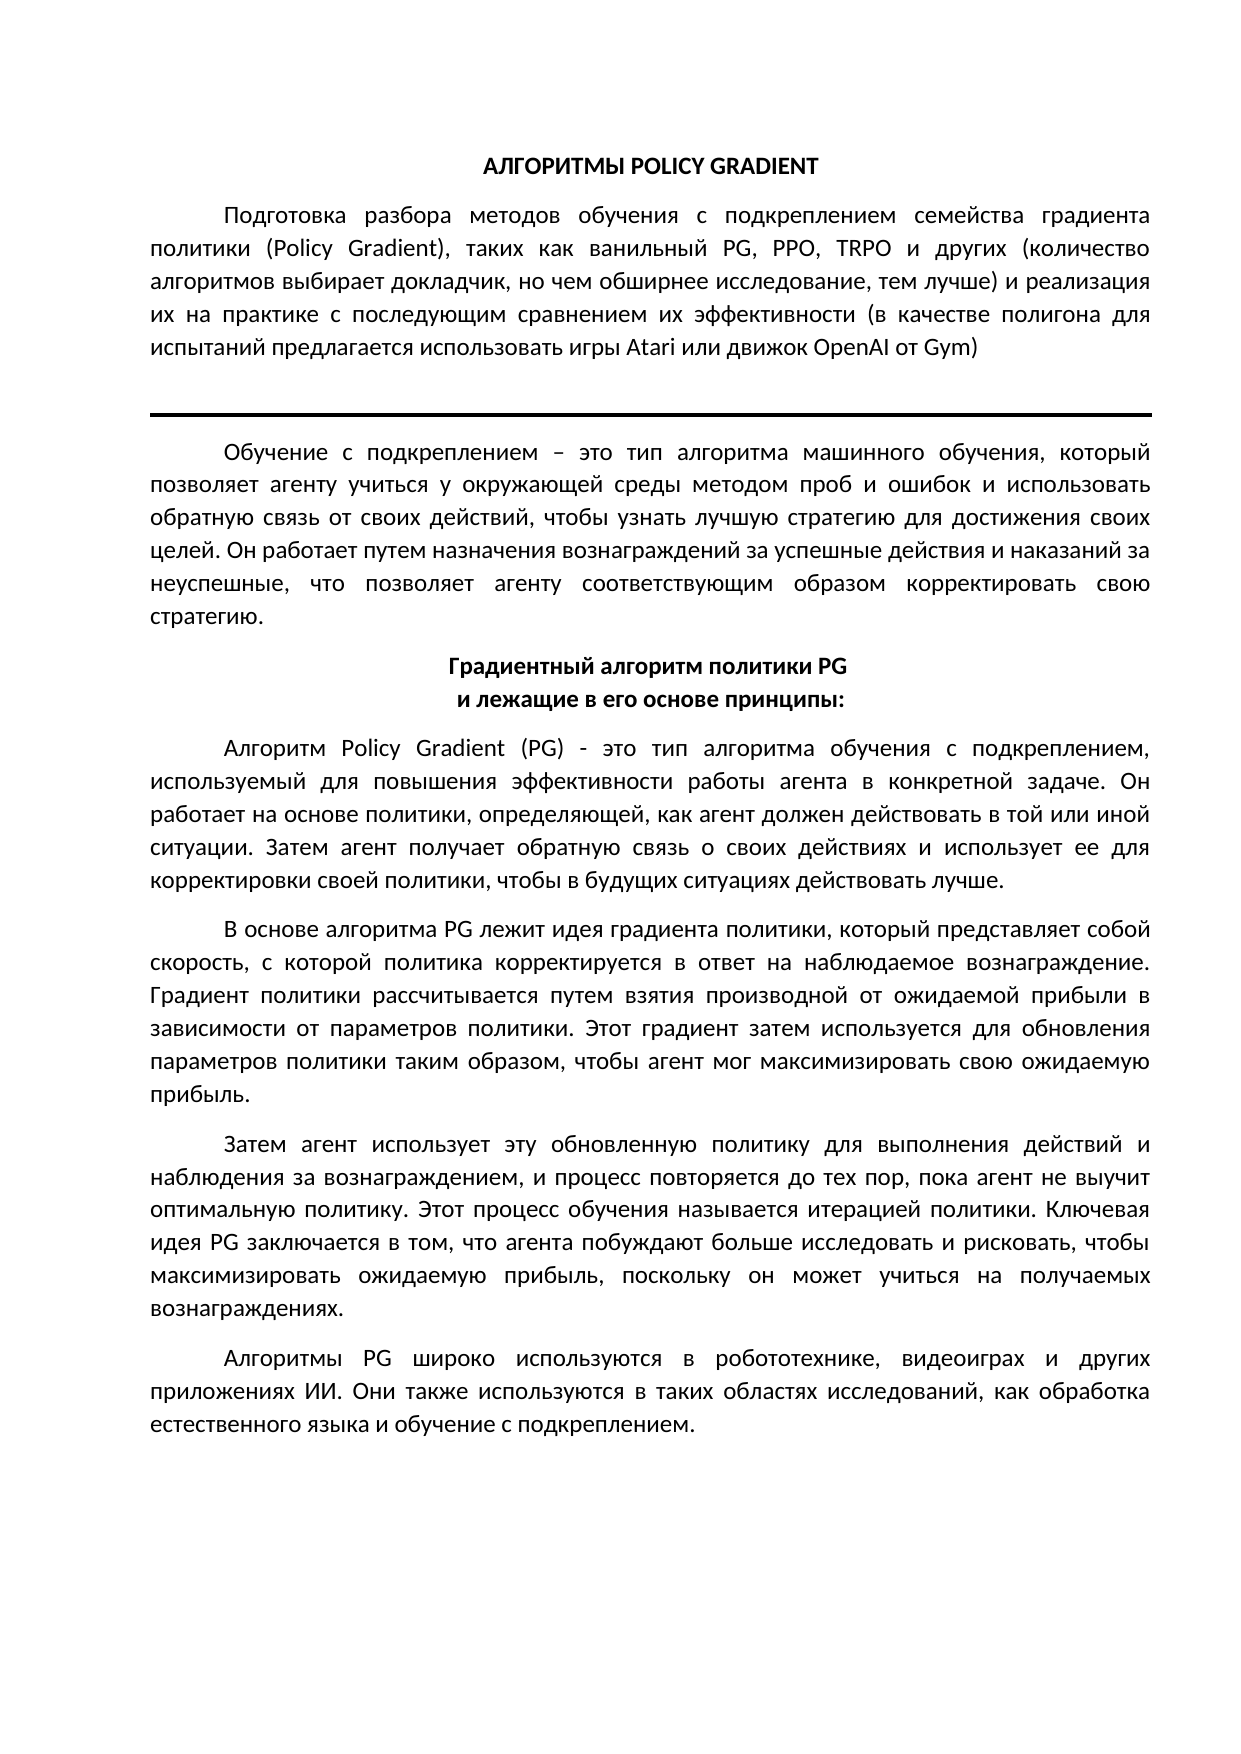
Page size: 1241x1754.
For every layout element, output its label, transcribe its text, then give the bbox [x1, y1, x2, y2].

text В основе алгоритма PG лежит идея градиента политики, который представляет собой скорость, с которой политика корректируется в ответ на наблюдаемое вознаграждение. Градиент политики рассчитывается путем взятия производной от ожидаемой прибыли в зависимости от параметров политики. Этот градиент затем используется для обновления параметров политики таким образом, чтобы агент мог максимизировать свою ожидаемую прибыль. [150, 913, 1152, 1109]
text Обучение с подкреплением – это тип алгоритма машинного обучения, который позволяет агенту учиться у окружающей среды методом проб и ошибок и использовать обратную связь от своих действий, чтобы узнать лучшую стратегию для достижения своих целей. Он работает путем назначения вознаграждений за успешные действия и наказаний за неуспешные, что позволяет агенту соответствующим образом корректировать свою стратегию. [150, 436, 1152, 631]
text Алгоритм Policy Gradient (PG) - это тип алгоритма обучения с подкреплением, используемый для повышения эффективности работы агента в конкретной задаче. Он работает на основе политики, определяющей, как агент должен действовать в той или иной ситуации. Затем агент получает обратную связь о своих действиях и использует ее для корректировки своей политики, чтобы в будущих ситуациях действовать лучше. [150, 732, 1152, 894]
text Затем агент использует эту обновленную политику для выполнения действий и наблюдения за вознаграждением, и процесс повторяется до тех пор, пока агент не выучит оптимальную политику. Этот процесс обучения называется итерацией политики. Ключевая идея PG заключается в том, что агента побуждают больше исследовать и рисковать, чтобы максимизировать ожидаемую прибыль, поскольку он может учиться на получаемых вознаграждениях. [150, 1128, 1152, 1323]
text Градиентный алгоритм политики PG и лежащие в его основе принципы: [150, 650, 1152, 713]
text АЛГОРИТМЫ POLICY GRADIENT [150, 150, 1152, 181]
text Подготовка разбора методов обучения с подкреплением семейства градиента политики (Policy Gradient), таких как ванильный PG, PPO, TRPO и других (количество алгоритмов выбирает докладчик, но чем обширнее исследование, тем лучше) и реализация их на практике с последующим сравнением их эффективности (в качестве полигона для испытаний предлагается использовать игры Atari или движок OpenAI от Gym) [150, 199, 1152, 362]
text Алгоритмы PG широко используются в робототехнике, видеоиграх и других приложениях ИИ. Они также используются в таких областях исследований, как обработка естественного языка и обучение с подкреплением. [150, 1342, 1152, 1438]
